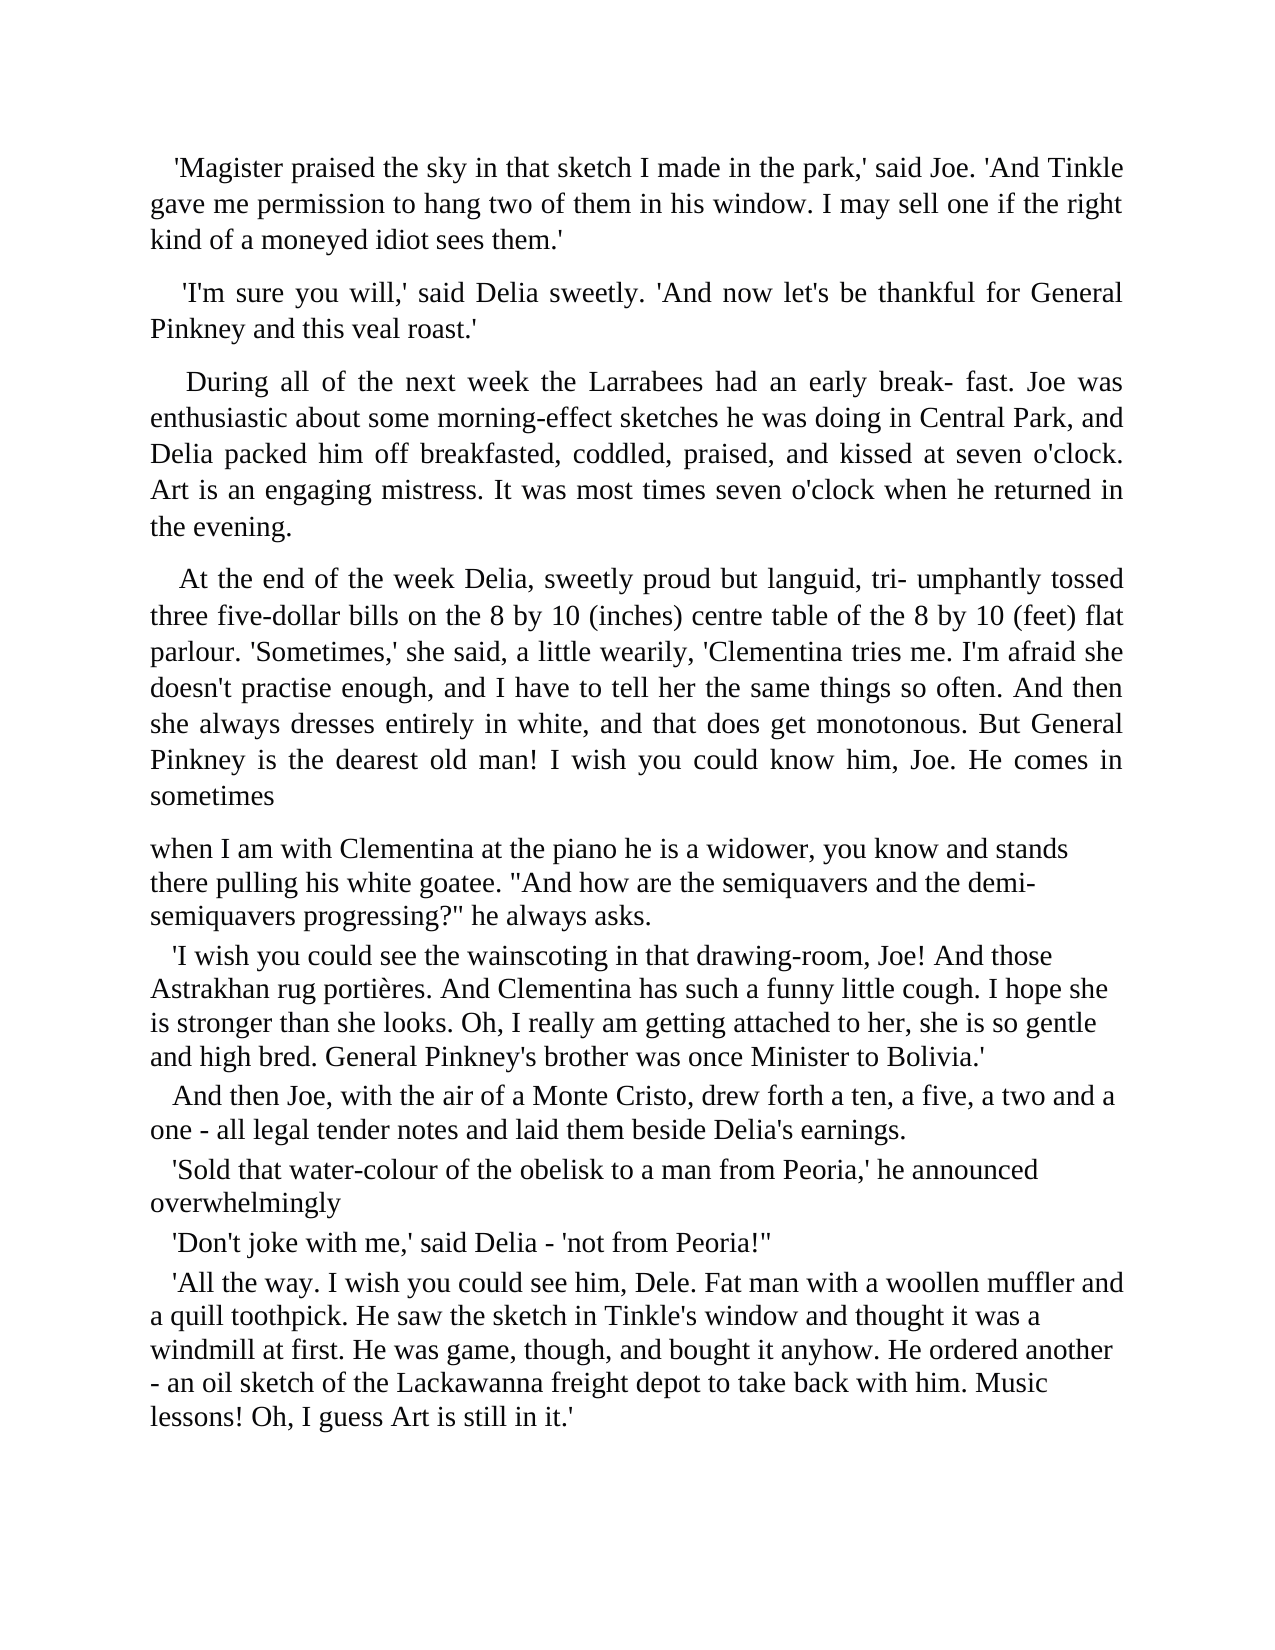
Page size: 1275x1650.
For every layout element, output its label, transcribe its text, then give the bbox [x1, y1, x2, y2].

text 'I wish you could see the wainscoting in that drawing-room, Joe! And those Astrakhan rug portières. And Clementina has such a funny little cough. I hope she is stronger than she looks. Oh, I really am getting attached to her, she is so gentle and high bred. General Pinkney's brother was once Minister to Bolivia.' [150, 938, 1125, 1072]
text 'Sold that water-colour of the obelisk to a man from Peoria,' he announced overwhelmingly [150, 1152, 1125, 1219]
text At the end of the week Delia, sweetly proud but languid, tri- umphantly tossed three five-dollar bills on the 8 by 10 (inches) centre table of the 8 by 10 (feet) flat parlour. 'Sometimes,' she said, a little wearily, 'Clementina tries me. I'm afraid she doesn't practise enough, and I have to tell her the same things so often. And then she always dresses entirely in white, and that does get monotonous. But General Pinkney is the dearest old man! I wish you could know him, Joe. He comes in sometimes [150, 561, 1125, 812]
text 'I'm sure you will,' said Delia sweetly. 'And now let's be thankful for General Pinkney and this veal roast.' [150, 275, 1125, 345]
text And then Joe, with the air of a Monte Cristo, drew forth a ten, a five, a two and a one - all legal tender notes and laid them beside Delia's earnings. [150, 1078, 1125, 1146]
text 'Don't joke with me,' said Delia - 'not from Peoria!" [150, 1225, 1125, 1259]
text when I am with Clementina at the piano he is a widower, you know and stands there pulling his white goatee. "And how are the semiquavers and the demi-semiquavers progressing?" he always asks. [150, 831, 1125, 932]
text 'Magister praised the sky in that sketch I made in the park,' said Joe. 'And Tinkle gave me permission to hang two of them in his window. I may sell one if the right kind of a moneyed idiot sees them.' [150, 150, 1125, 256]
text During all of the next week the Larrabees had an early break- fast. Joe was enthusiastic about some morning-effect sketches he was doing in Central Park, and Delia packed him off breakfasted, coddled, praised, and kissed at seven o'clock. Art is an engaging mistress. It was most times seven o'clock when he returned in the evening. [150, 364, 1125, 542]
text 'All the way. I wish you could see him, Dele. Fat man with a woollen muffler and a quill toothpick. He saw the sketch in Tinkle's window and thought it was a windmill at first. He was game, though, and bought it anyhow. He ordered another - an oil sketch of the Lackawanna freight depot to take back with him. Music lessons! Oh, I guess Art is still in it.' [150, 1265, 1125, 1433]
